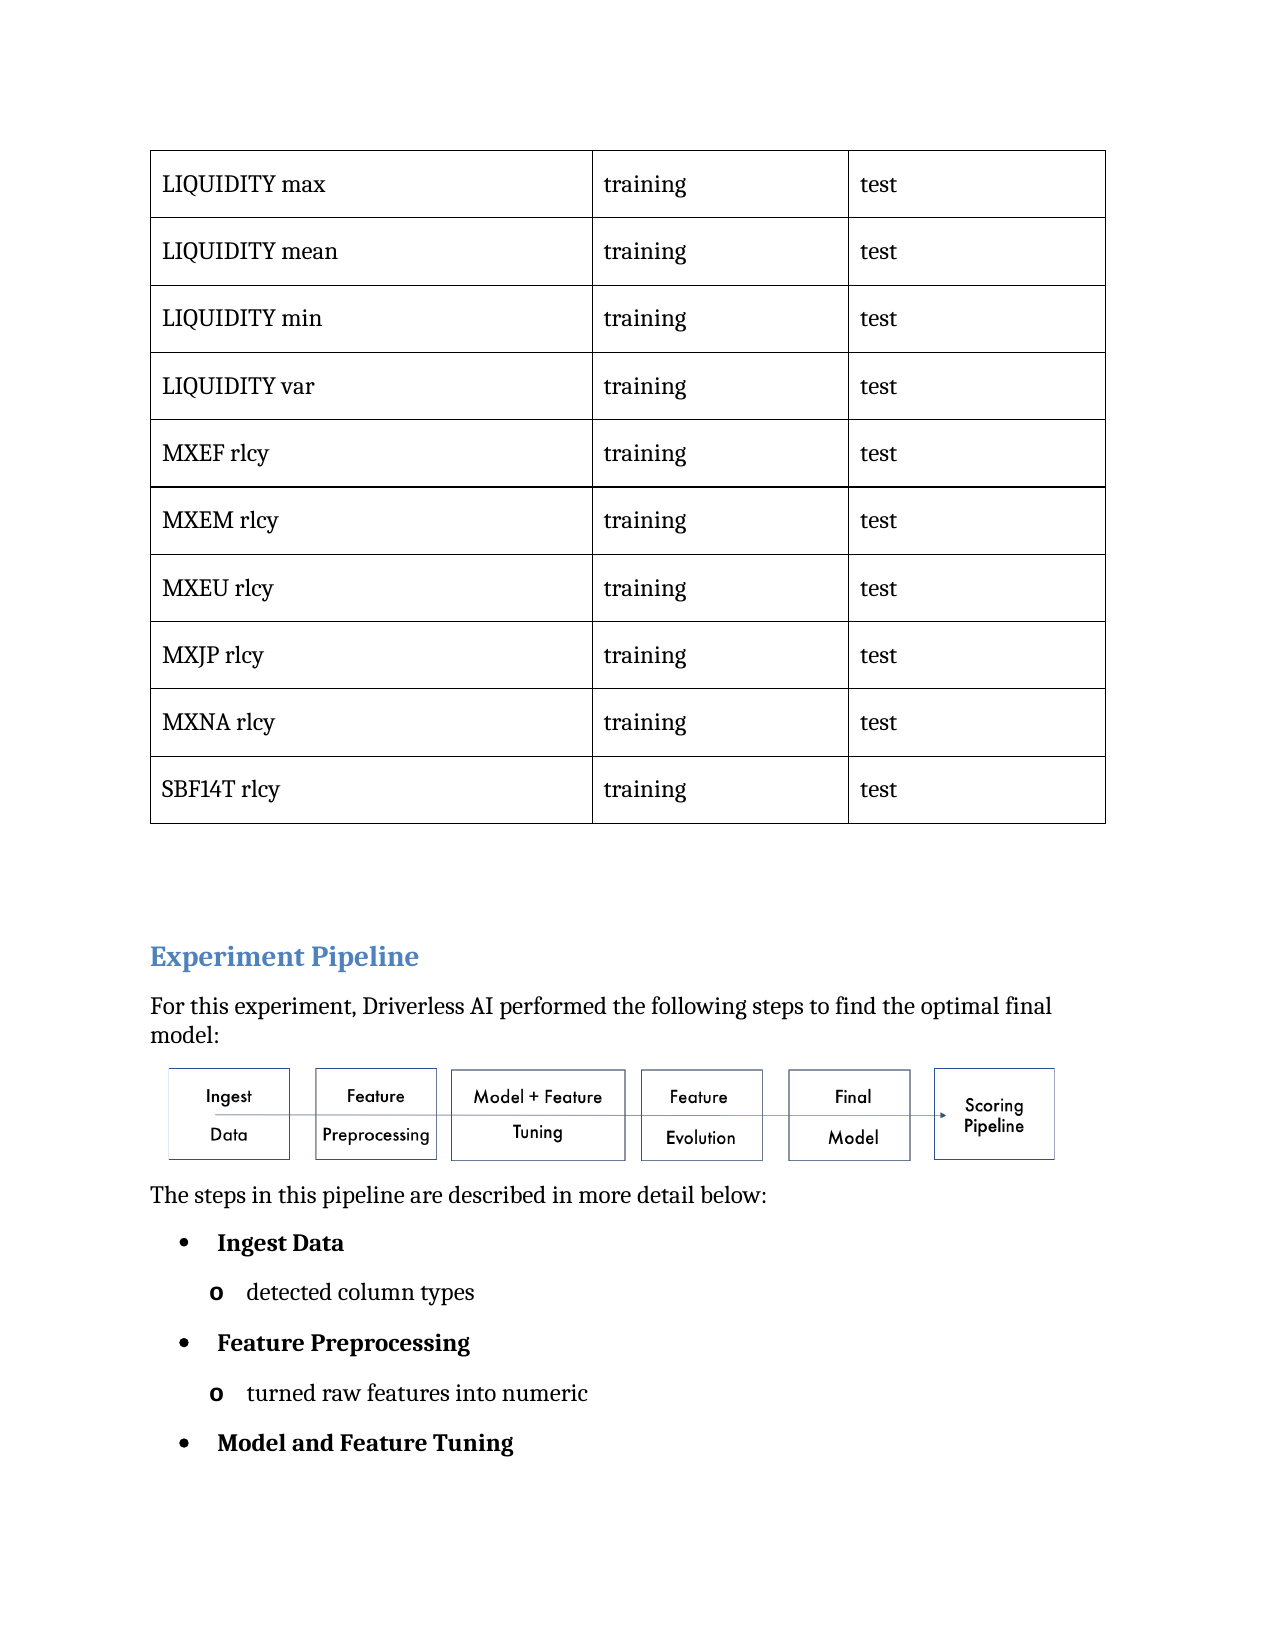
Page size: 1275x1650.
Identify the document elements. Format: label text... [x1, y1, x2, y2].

table_cell training [593, 622, 848, 688]
text The steps in this pipeline are described in more detail below: [150, 1181, 1125, 1210]
table_cell MXEF rlcy [151, 420, 592, 486]
table_cell test [849, 757, 1105, 823]
table_cell training [593, 757, 848, 823]
table_cell training [593, 286, 848, 352]
list Feature Preprocessing [179, 1329, 1125, 1358]
table_cell training [593, 689, 848, 756]
table_cell LIQUIDITY min [151, 286, 592, 352]
table_cell LIQUIDITY max [151, 151, 592, 217]
table_cell MXEU rlcy [151, 555, 592, 621]
table_cell test [849, 488, 1105, 554]
list Ingest Data [179, 1228, 1125, 1257]
table_cell MXJP rlcy [151, 622, 592, 688]
table_cell test [849, 622, 1105, 688]
table_cell training [593, 151, 848, 217]
table_cell test [849, 218, 1105, 284]
text For this experiment, Driverless AI performed the following steps to find the optimal final model: [150, 992, 1125, 1049]
table_cell LIQUIDITY mean [151, 218, 592, 284]
picture [168, 1068, 1055, 1161]
table_cell test [849, 555, 1105, 621]
list Model and Feature Tuning [179, 1429, 1125, 1458]
table_cell MXNA rlcy [151, 689, 592, 756]
list detected column types [209, 1278, 1125, 1308]
table_cell test [849, 420, 1105, 486]
table_cell training [593, 555, 848, 621]
table_cell test [849, 286, 1105, 352]
table_cell training [593, 353, 848, 419]
table_cell training [593, 420, 848, 486]
list turned raw features into numeric [209, 1378, 1125, 1408]
table_cell MXEM rlcy [151, 488, 592, 554]
table_cell LIQUIDITY var [151, 353, 592, 419]
table_cell training [593, 218, 848, 284]
table_cell training [593, 488, 848, 554]
subtitle Experiment Pipeline [150, 940, 1125, 973]
table_cell test [849, 151, 1105, 217]
table_cell test [849, 353, 1105, 419]
table_cell test [849, 689, 1105, 756]
table_cell SBF14T rlcy [151, 757, 592, 823]
